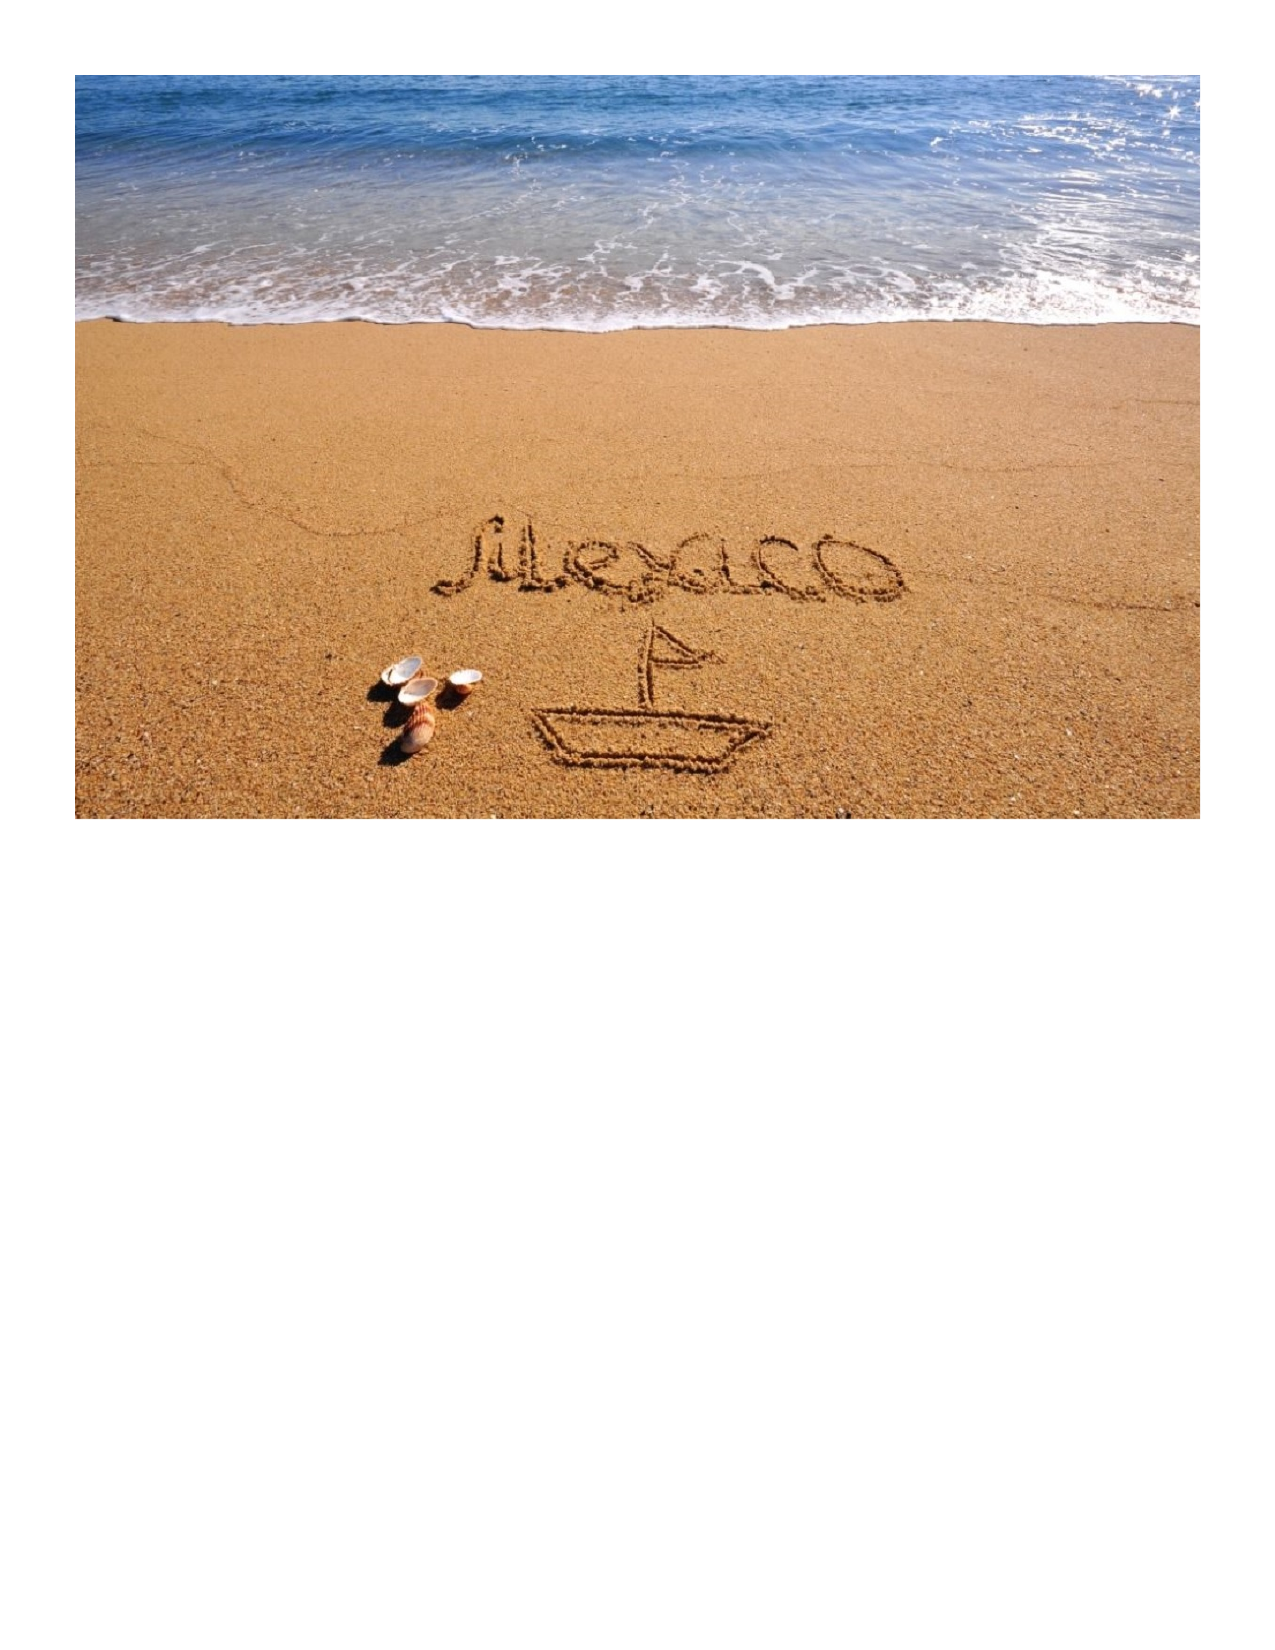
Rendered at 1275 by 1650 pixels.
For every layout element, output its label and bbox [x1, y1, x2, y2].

picture [75, 75, 1200, 820]
